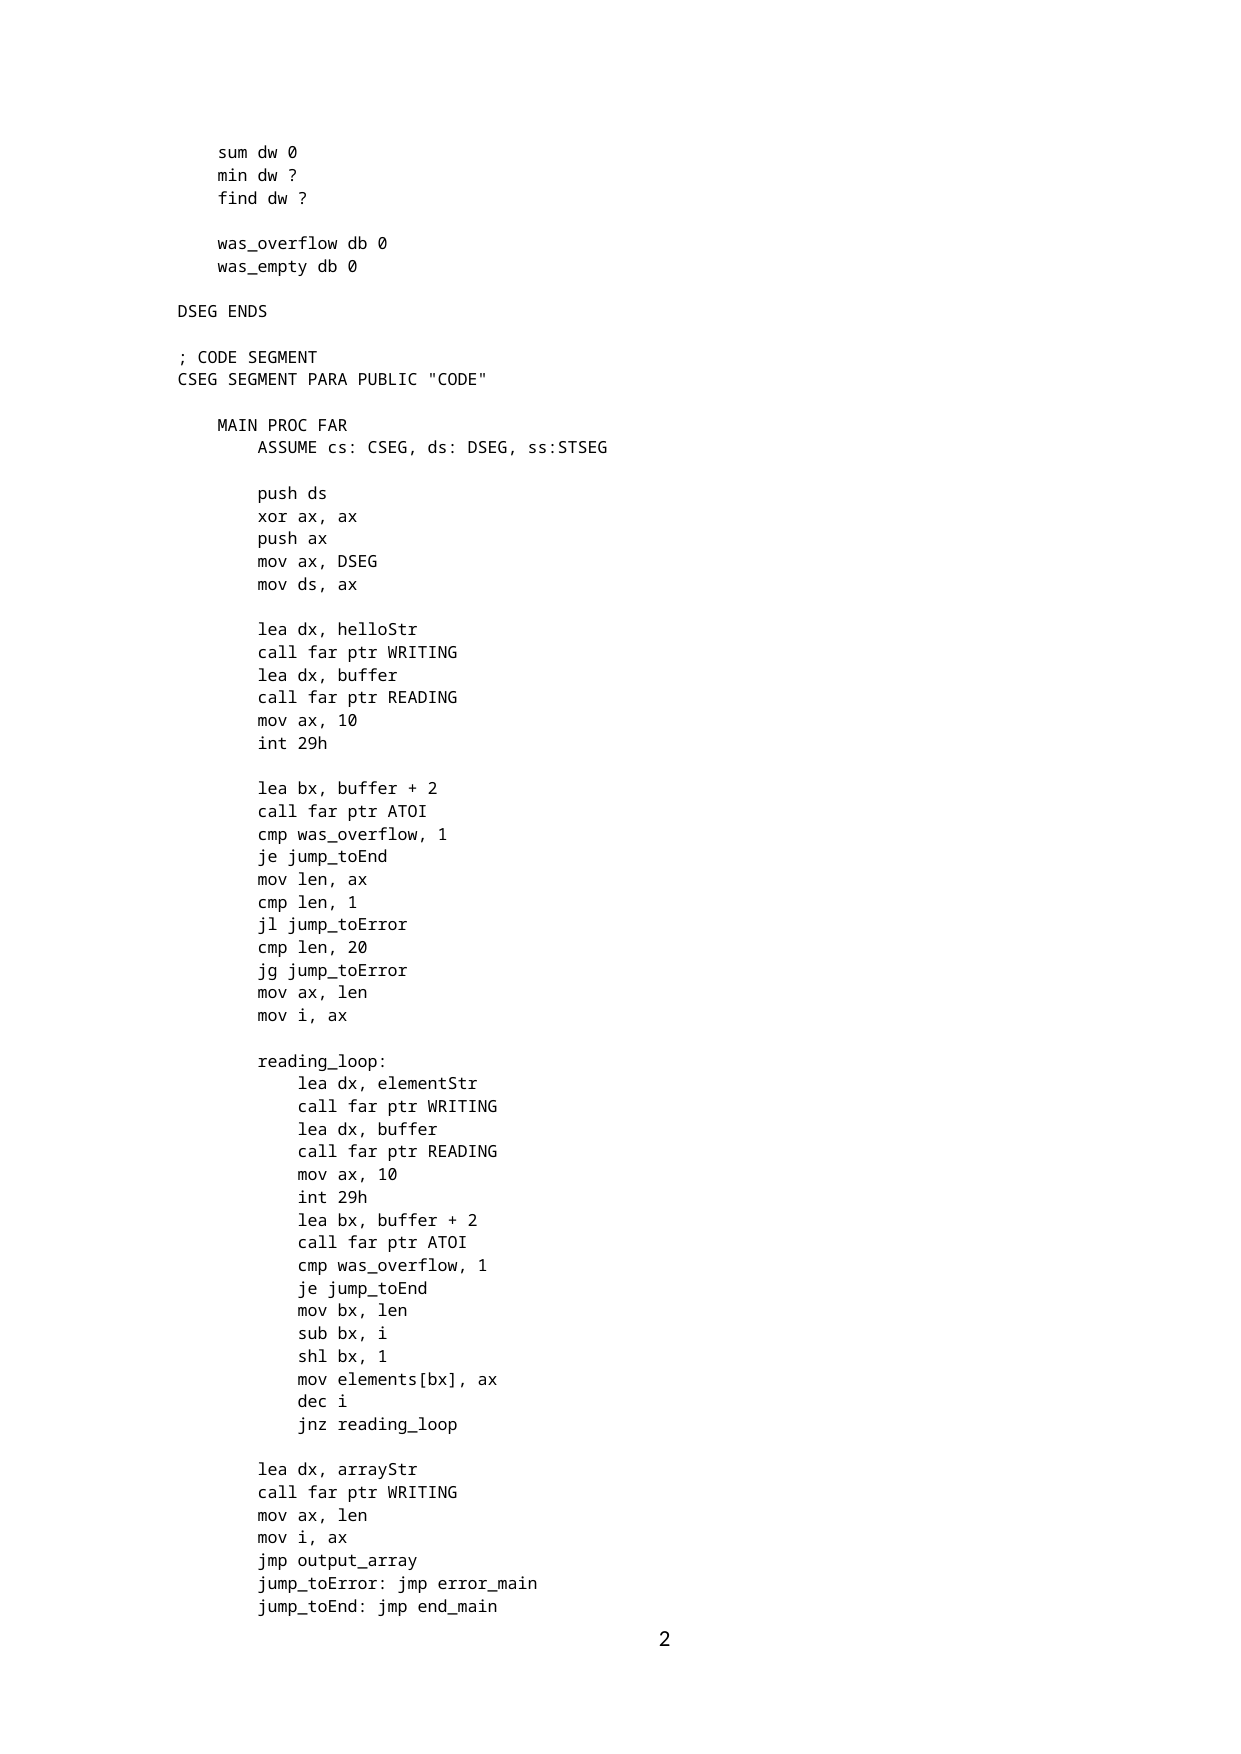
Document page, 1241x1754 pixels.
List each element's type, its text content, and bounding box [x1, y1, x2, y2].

text sum dw 0 [177, 141, 1152, 163]
text cmp len, 20 [177, 936, 1152, 958]
text mov ax, DSEG [177, 549, 1152, 572]
text mov i, ax [177, 1004, 1152, 1026]
text lea dx, elementStr [177, 1072, 1152, 1094]
text mov ds, ax [177, 572, 1152, 595]
text dec i [177, 1390, 1152, 1412]
text MAIN PROC FAR [177, 413, 1152, 436]
text call far ptr READING [177, 686, 1152, 708]
text lea dx, buffer [177, 1117, 1152, 1140]
text was_empty db 0 [177, 254, 1152, 277]
text mov bx, len [177, 1299, 1152, 1322]
text DSEG ENDS [177, 300, 1152, 322]
text mov i, ax [177, 1526, 1152, 1549]
text cmp was_overflow, 1 [177, 1253, 1152, 1276]
text mov elements[bx], ax [177, 1367, 1152, 1390]
text xor ax, ax [177, 504, 1152, 527]
text was_overflow db 0 [177, 232, 1152, 254]
text call far ptr WRITING [177, 1094, 1152, 1117]
text cmp was_overflow, 1 [177, 822, 1152, 845]
text mov ax, len [177, 981, 1152, 1004]
text lea dx, helloStr [177, 618, 1152, 640]
text min dw ? [177, 163, 1152, 186]
text int 29h [177, 1185, 1152, 1208]
text mov ax, 10 [177, 1163, 1152, 1185]
text jnz reading_loop [177, 1412, 1152, 1435]
text call far ptr READING [177, 1140, 1152, 1163]
text jl jump_toError [177, 913, 1152, 936]
text CSEG SEGMENT PARA PUBLIC "CODE" [177, 368, 1152, 391]
text int 29h [177, 731, 1152, 754]
text cmp len, 1 [177, 890, 1152, 913]
text find dw ? [177, 186, 1152, 209]
text mov ax, 10 [177, 708, 1152, 731]
text mov len, ax [177, 867, 1152, 890]
text reading_loop: [177, 1049, 1152, 1072]
text jump_toError: jmp error_main [177, 1571, 1152, 1594]
text ; CODE SEGMENT [177, 345, 1152, 368]
text jump_toEnd: jmp end_main [177, 1594, 1152, 1617]
text lea bx, buffer + 2 [177, 1208, 1152, 1231]
text shl bx, 1 [177, 1344, 1152, 1367]
text lea bx, buffer + 2 [177, 777, 1152, 799]
text call far ptr ATOI [177, 799, 1152, 822]
text jmp output_array [177, 1549, 1152, 1571]
text je jump_toEnd [177, 845, 1152, 867]
text push ds [177, 481, 1152, 504]
text sub bx, i [177, 1322, 1152, 1344]
text ASSUME cs: CSEG, ds: DSEG, ss:STSEG [177, 436, 1152, 459]
text mov ax, len [177, 1503, 1152, 1526]
text jg jump_toError [177, 958, 1152, 981]
text lea dx, buffer [177, 663, 1152, 686]
text call far ptr ATOI [177, 1231, 1152, 1253]
text lea dx, arrayStr [177, 1458, 1152, 1481]
text push ax [177, 527, 1152, 549]
text call far ptr WRITING [177, 1481, 1152, 1503]
text call far ptr WRITING [177, 640, 1152, 663]
text je jump_toEnd [177, 1276, 1152, 1299]
